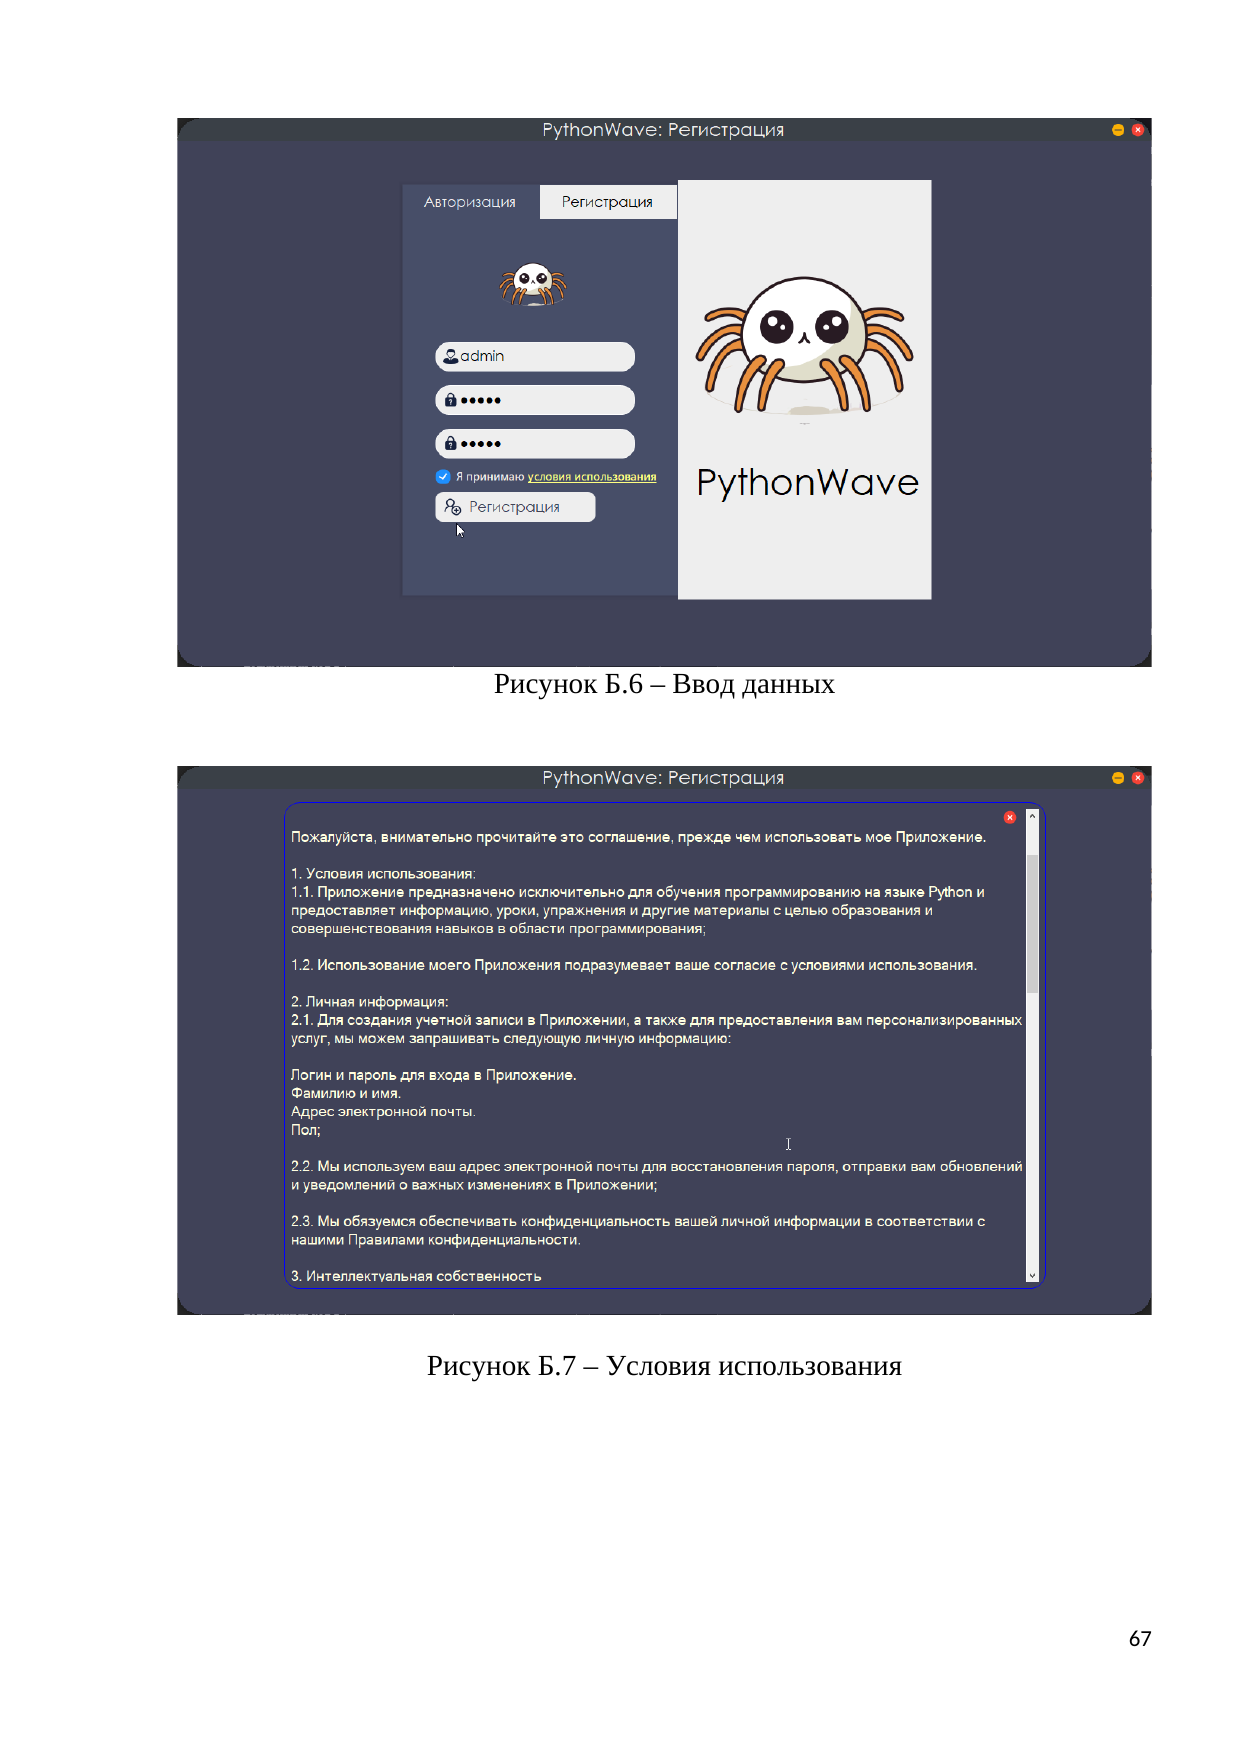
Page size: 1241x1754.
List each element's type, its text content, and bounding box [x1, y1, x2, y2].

picture [177, 766, 1152, 1315]
picture [177, 118, 1152, 667]
text Рисунок Б.6 – Ввод данных [177, 667, 1152, 700]
text Рисунок Б.7 – Условия использования [177, 1348, 1152, 1382]
